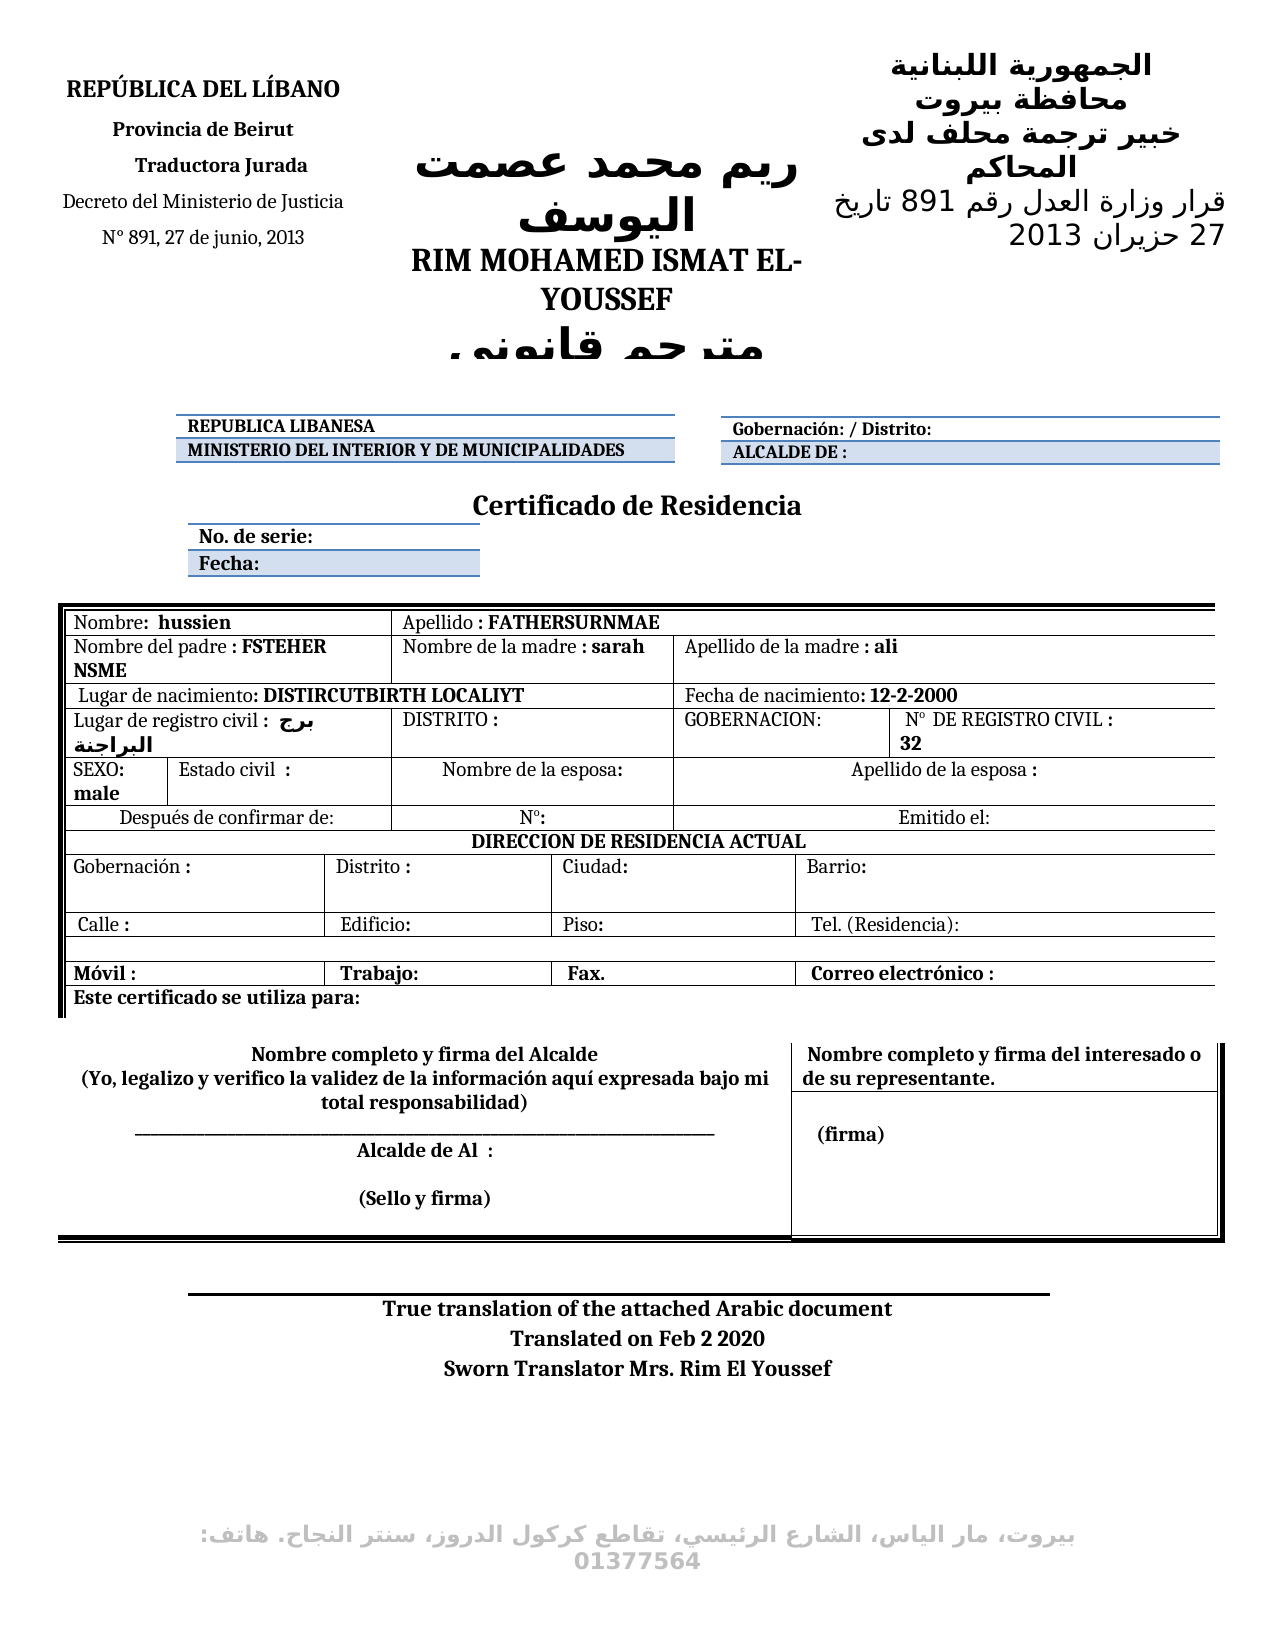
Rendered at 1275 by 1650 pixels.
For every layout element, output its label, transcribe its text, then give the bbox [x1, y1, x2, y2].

table_cell Ciudad: [552, 855, 795, 912]
table_cell Fecha: [188, 551, 480, 575]
table_header No. de serie: [188, 525, 480, 549]
table_cell MINISTERIO DEL INTERIOR Y DE MUNICIPALIDADES [176, 439, 675, 461]
table_header REPUBLICA LIBANESA [176, 416, 675, 437]
table_cell Apellido de la madre : ali [674, 636, 1215, 683]
table_header Gobernación: / Distrito: [721, 418, 1220, 440]
table_cell Después de confirmar de: [66, 806, 391, 830]
table_cell ALCALDE DE : [721, 442, 1220, 463]
table_cell Tel. (Residencia): [796, 913, 1215, 936]
table_cell Lugar de nacimiento: DISTIRCUTBIRTH LOCALIYT [66, 684, 673, 707]
text Translated on Feb 2 2020 [187, 1326, 1087, 1352]
table_cell SEXO: male [66, 758, 167, 805]
table_cell Fecha de nacimiento: 12-2-2000 [674, 684, 1215, 707]
table_cell Edificio: [325, 913, 551, 936]
text Sworn Translator Mrs. Rim El Youssef [187, 1356, 1087, 1382]
table_cell Lugar de registro civil : برج البراجنة [66, 709, 391, 757]
table_cell Correo electrónico : [796, 962, 1215, 985]
table_cell No DE REGISTRO CIVIL : 32 [890, 709, 1215, 757]
table_cell Móvil : [66, 962, 324, 985]
table_cell [66, 937, 1215, 961]
table_cell DIRECCION DE RESIDENCIA ACTUAL [66, 831, 1215, 854]
table_cell Nombre de la madre : sarah [392, 636, 673, 683]
table_cell Este certificado se utiliza para: [66, 986, 1215, 1017]
table_cell Nombre de la esposa: [392, 758, 673, 805]
table_cell Calle : [66, 913, 324, 936]
table_cell Gobernación : [66, 855, 324, 912]
table_cell Piso: [552, 913, 795, 936]
table_header Nombre: hussien [66, 611, 391, 634]
text Certificado de Residencia [187, 489, 1087, 523]
table_cell Barrio: [796, 855, 1215, 912]
table_cell Distrito : [325, 855, 551, 912]
table_cell Estado civil : [168, 758, 391, 805]
text True translation of the attached Arabic document [187, 1296, 1087, 1322]
table_cell GOBERNACION: [674, 709, 889, 757]
table_cell DISTRITO : [392, 709, 673, 757]
table_header Nombre completo y firma del interesado o de su representante. [792, 1043, 1217, 1091]
table_cell Fax. [552, 962, 795, 985]
table_cell Trabajo: [325, 962, 551, 985]
table_cell (firma) [792, 1092, 1217, 1235]
table_header Nombre completo y firma del Alcalde (Yo, legalizo y verifico la validez de la información aquí expresada bajo mi total responsabilidad) ___________________________________________________________________________ Alcalde de Al : (Sello y firma) [58, 1043, 791, 1235]
table_cell Nombre del padre : FSTEHER NSME [66, 636, 391, 683]
table_header Apellido : FATHERSURNMAE [392, 611, 1215, 634]
table_cell Apellido de la esposa : [674, 758, 1215, 805]
table_cell No: [392, 806, 673, 830]
table_cell Emitido el: [674, 806, 1215, 830]
